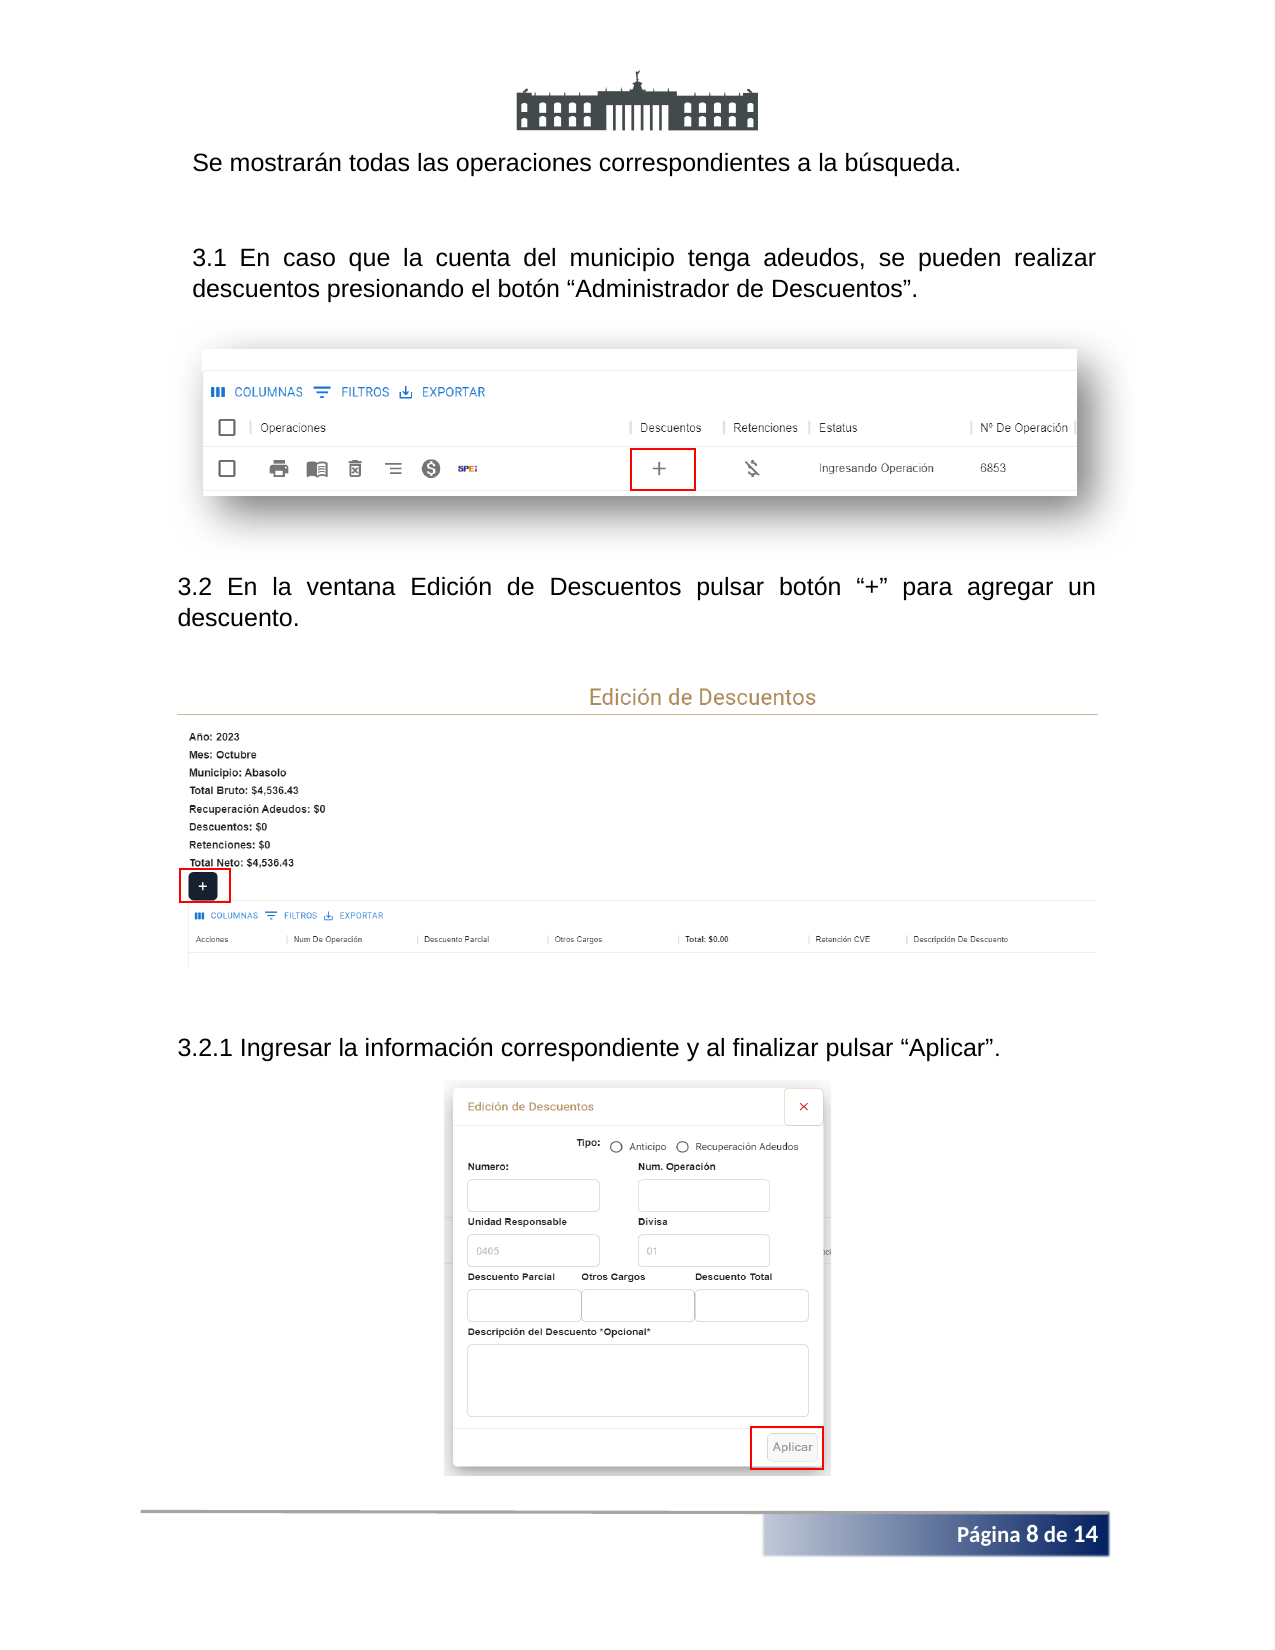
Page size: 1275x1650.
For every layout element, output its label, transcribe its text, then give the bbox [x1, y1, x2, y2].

text Se mostrarán todas las operaciones correspondientes a la búsqueda. [192, 148, 1098, 176]
text 3.2 En la ventana Edición de Descuentos pulsar botón “+” para agregar un descuento. [177, 572, 1098, 632]
picture [443, 1080, 832, 1476]
text 3.2.1 Ingresar la información correspondiente y al finalizar pulsar “Aplicar”. [177, 1033, 1098, 1062]
picture [177, 681, 1098, 967]
picture [202, 349, 1077, 496]
text 3.1 En caso que la cuenta del municipio tenga adeudos, se pueden realizar descuentos presionando el botón “Administrador de Descuentos”. [192, 243, 1098, 303]
picture [515, 67, 760, 145]
